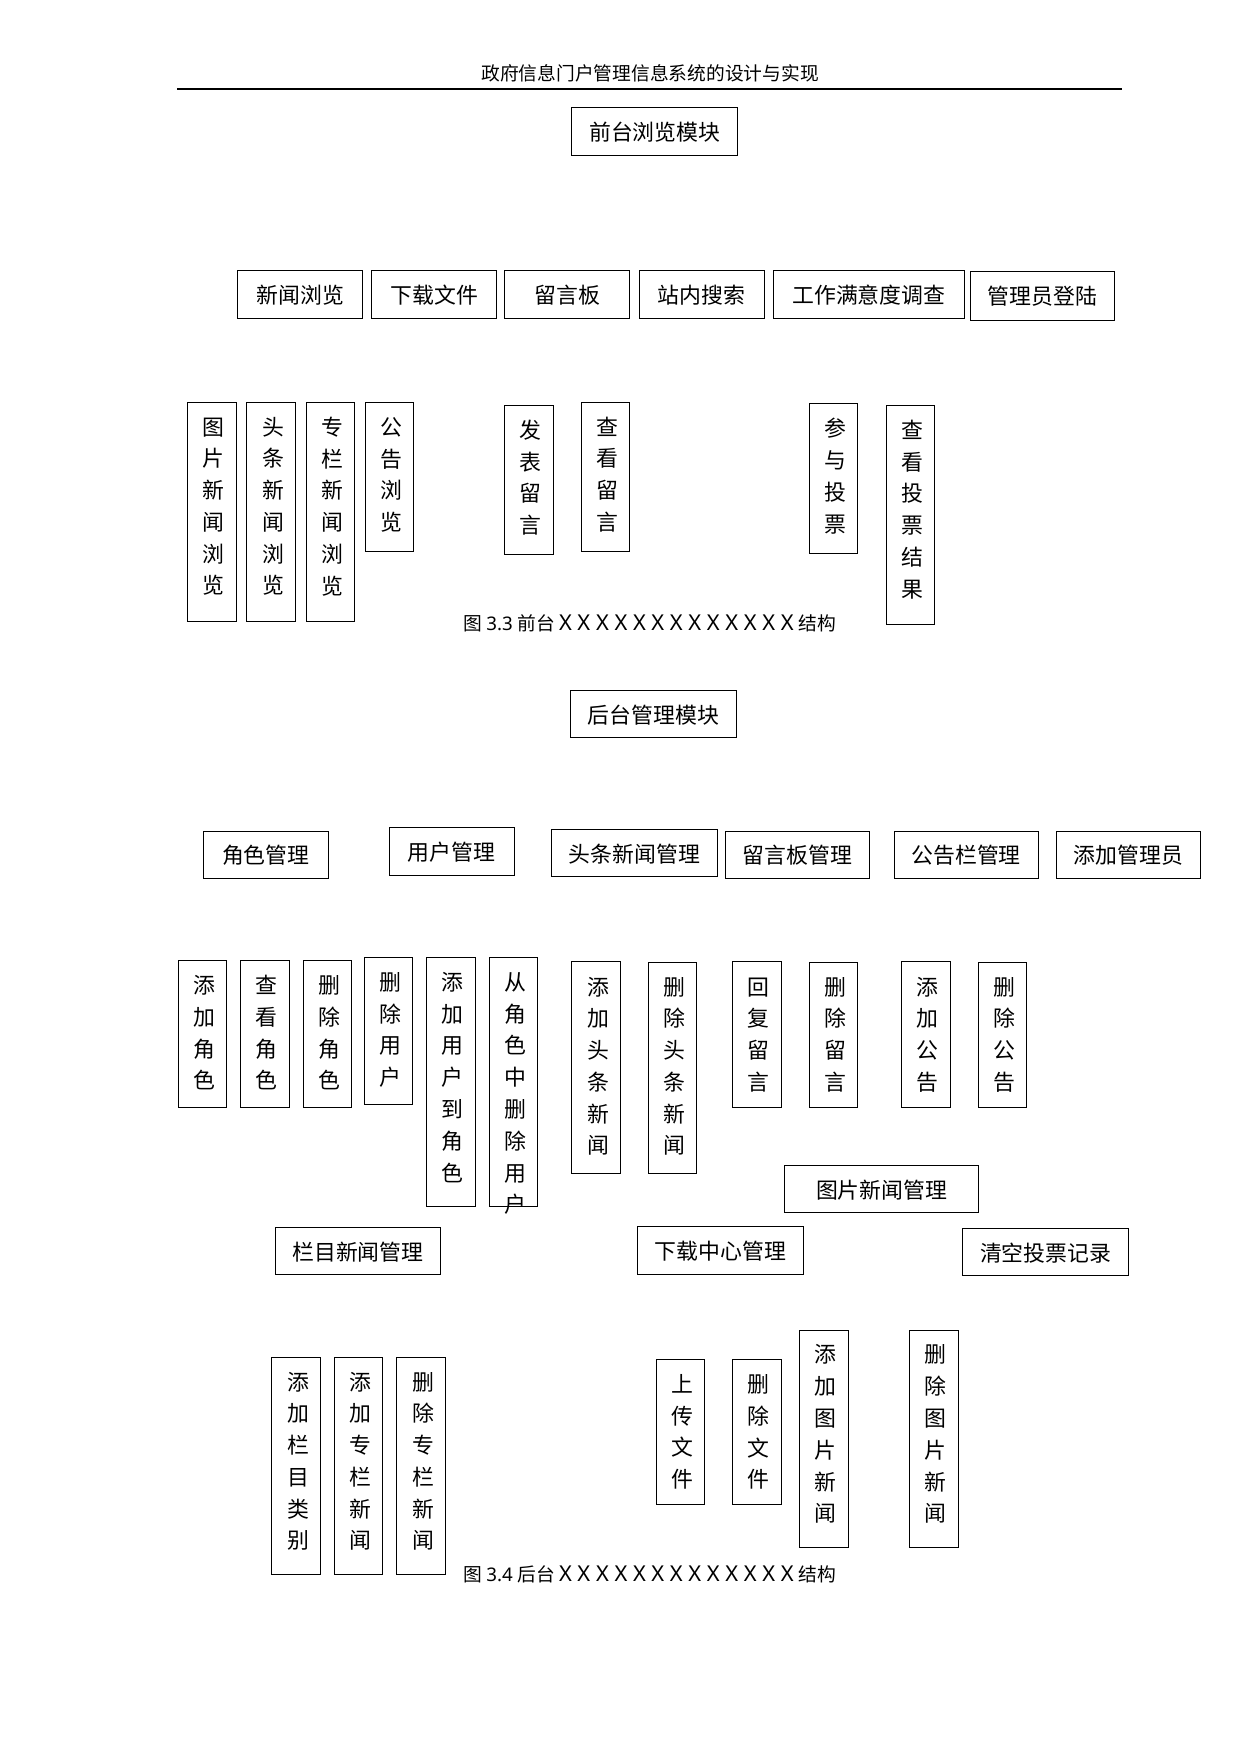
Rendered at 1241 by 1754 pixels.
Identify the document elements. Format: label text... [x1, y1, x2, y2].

text 图3.3 前台X X X X X X X X X X X X X结构 [177, 605, 1122, 639]
text 图3.4 后台X X X X X X X X X X X X X结构 [177, 1556, 1122, 1590]
